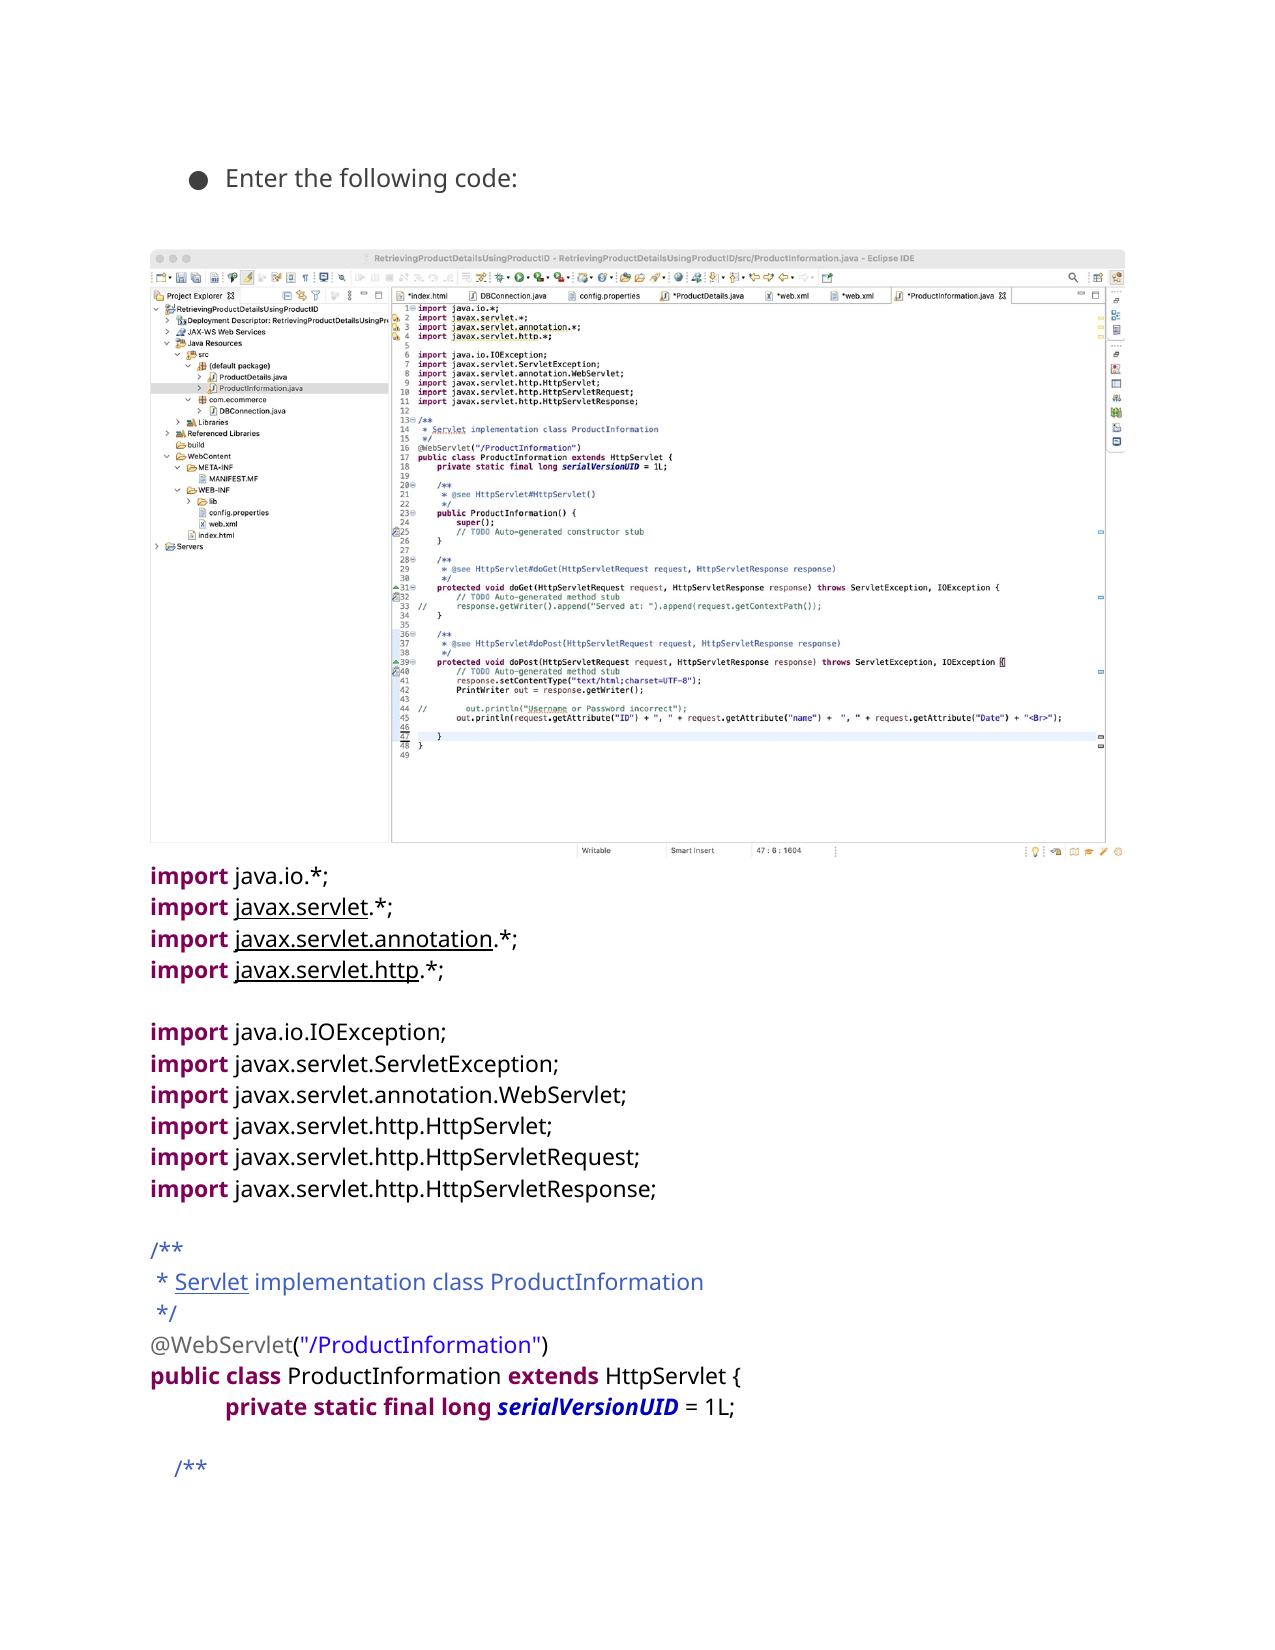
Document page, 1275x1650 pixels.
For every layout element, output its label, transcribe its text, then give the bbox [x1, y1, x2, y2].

text /** [150, 1453, 1125, 1484]
list Enter the following code: [187, 150, 1125, 201]
text @WebServlet("/ProductInformation") [150, 1329, 1125, 1360]
text */ [150, 1297, 1125, 1329]
text private static final long serialVersionUID = 1L; [150, 1391, 1125, 1422]
picture [150, 249, 1125, 860]
text import javax.servlet.http.HttpServletRequest; [150, 1141, 1125, 1172]
text import javax.servlet.http.HttpServlet; [150, 1110, 1125, 1141]
text import javax.servlet.ServletException; [150, 1047, 1125, 1079]
text * Servlet implementation class ProductInformation [150, 1266, 1125, 1297]
text import javax.servlet.annotation.WebServlet; [150, 1079, 1125, 1110]
text public class ProductInformation extends HttpServlet { [150, 1360, 1125, 1391]
text /** [150, 1235, 1125, 1266]
text import java.io.IOException; [150, 1016, 1125, 1047]
text import java.io.*; [150, 860, 1125, 891]
text import javax.servlet.http.*; [150, 954, 1125, 985]
text import javax.servlet.http.HttpServletResponse; [150, 1172, 1125, 1204]
text import javax.servlet.annotation.*; [150, 922, 1125, 954]
text import javax.servlet.*; [150, 891, 1125, 922]
